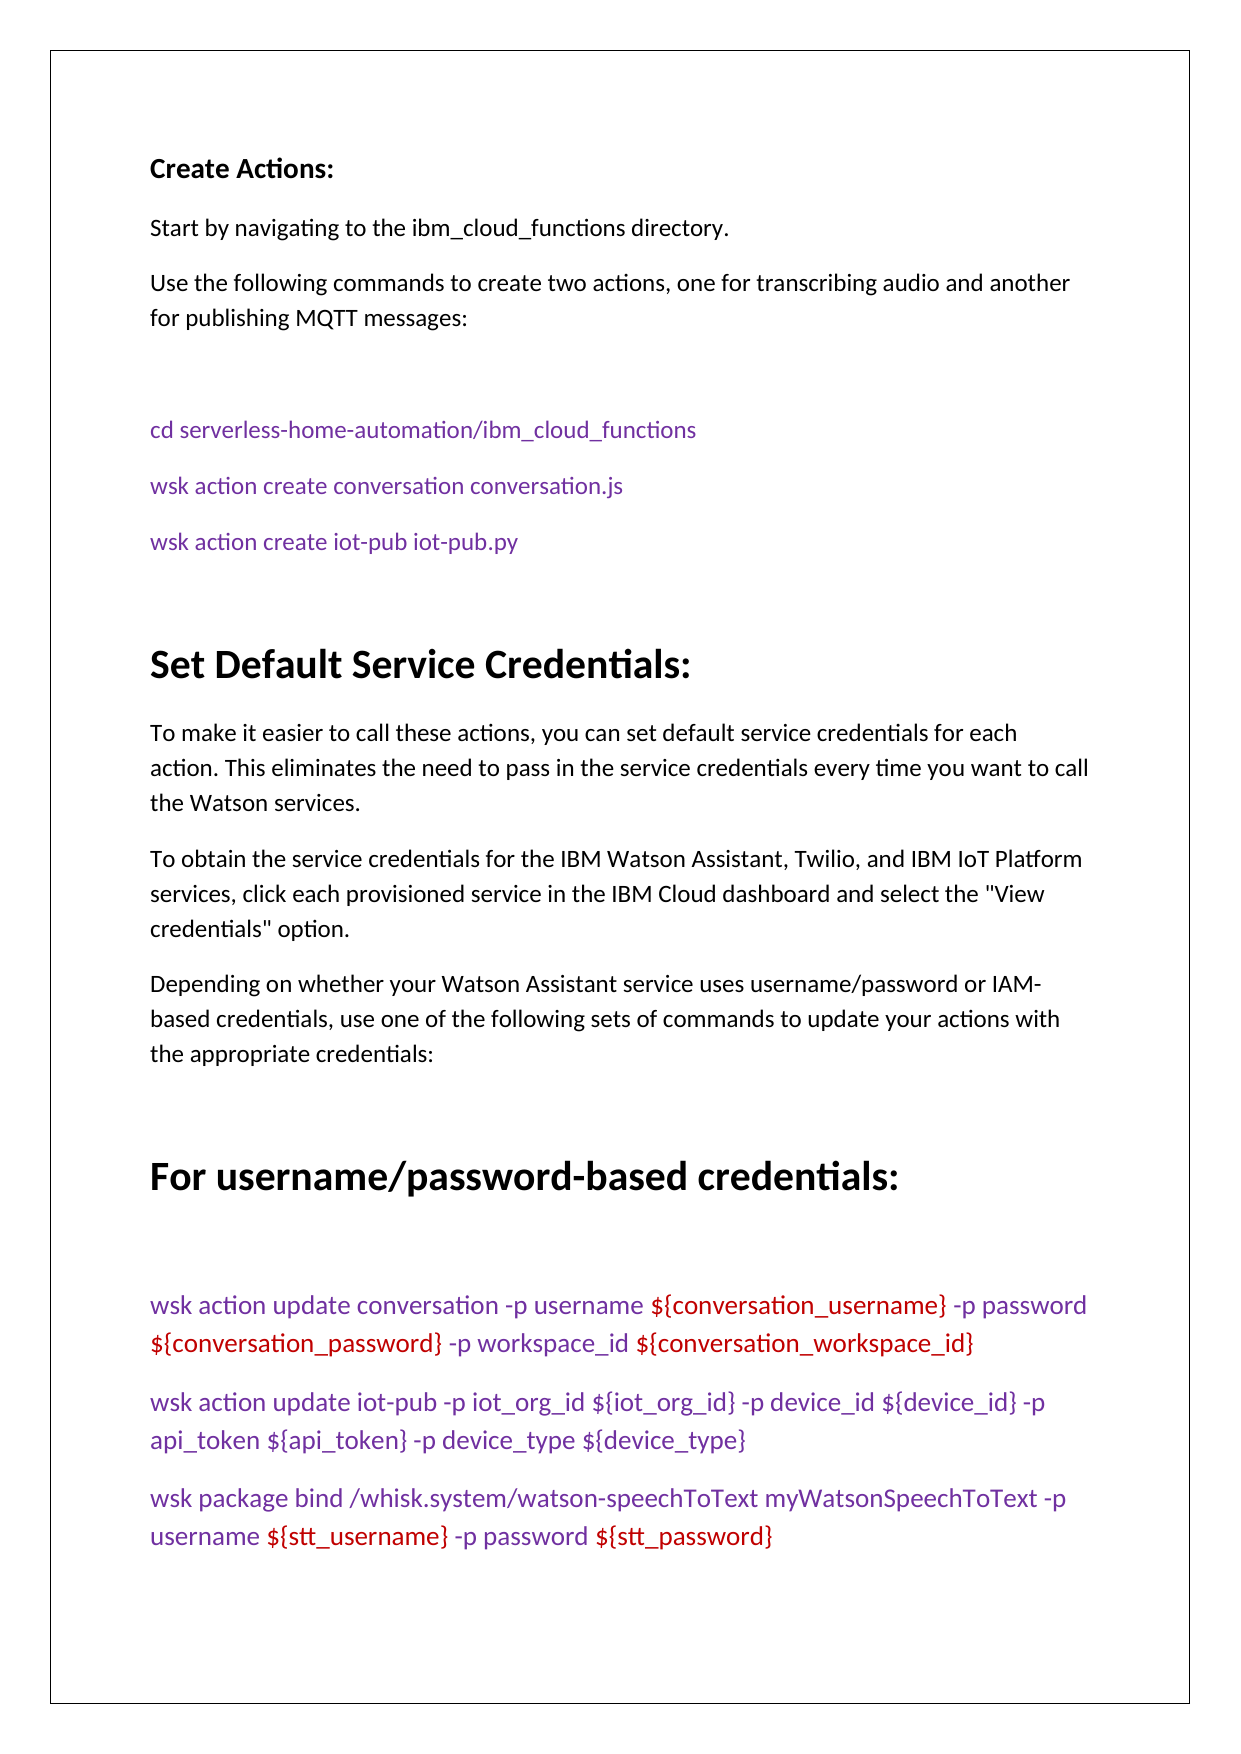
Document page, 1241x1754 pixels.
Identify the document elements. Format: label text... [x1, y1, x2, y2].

text Create Actions: [150, 150, 1090, 186]
text To make it easier to call these actions, you can set default service credentials for each action. This eliminates the need to pass in the service credentials every time you want to call the Watson services. [150, 717, 1090, 817]
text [150, 1385, 1090, 1456]
text Use the following commands to create two actions, one for transcribing audio and another for publishing MQTT messages: [150, 268, 1090, 333]
text Depending on whether your Watson Assistant service uses username/password or IAM-based credentials, use one of the following sets of commands to update your actions with the appropriate credentials: [150, 968, 1090, 1069]
text To obtain the service credentials for the IBM Watson Assistant, Twilio, and IBM IoT Platform services, click each provisioned service in the IBM Cloud dashboard and select the "View credentials" option. [150, 843, 1090, 943]
text cd serverless-home-automation/ibm_cloud_functions [150, 414, 1090, 445]
text For username/password-based credentials: [150, 1150, 1090, 1201]
text wsk action create conversation conversation.js [150, 470, 1090, 501]
text Set Default Service Credentials: [150, 638, 1090, 688]
text Start by navigating to the ibm_cloud_functions directory. [150, 212, 1090, 242]
text wsk action create iot-pub iot-pub.py [150, 526, 1090, 556]
text wsk package bind /whisk.system/watson-speechToText myWatsonSpeechToText -p username ${stt_username} -p password ${stt_password} [150, 1482, 1090, 1552]
text wsk action update conversation -p username ${conversation_username} -p password ${conversation_password} -p workspace_id ${conversation_workspace_id} [150, 1288, 1090, 1359]
